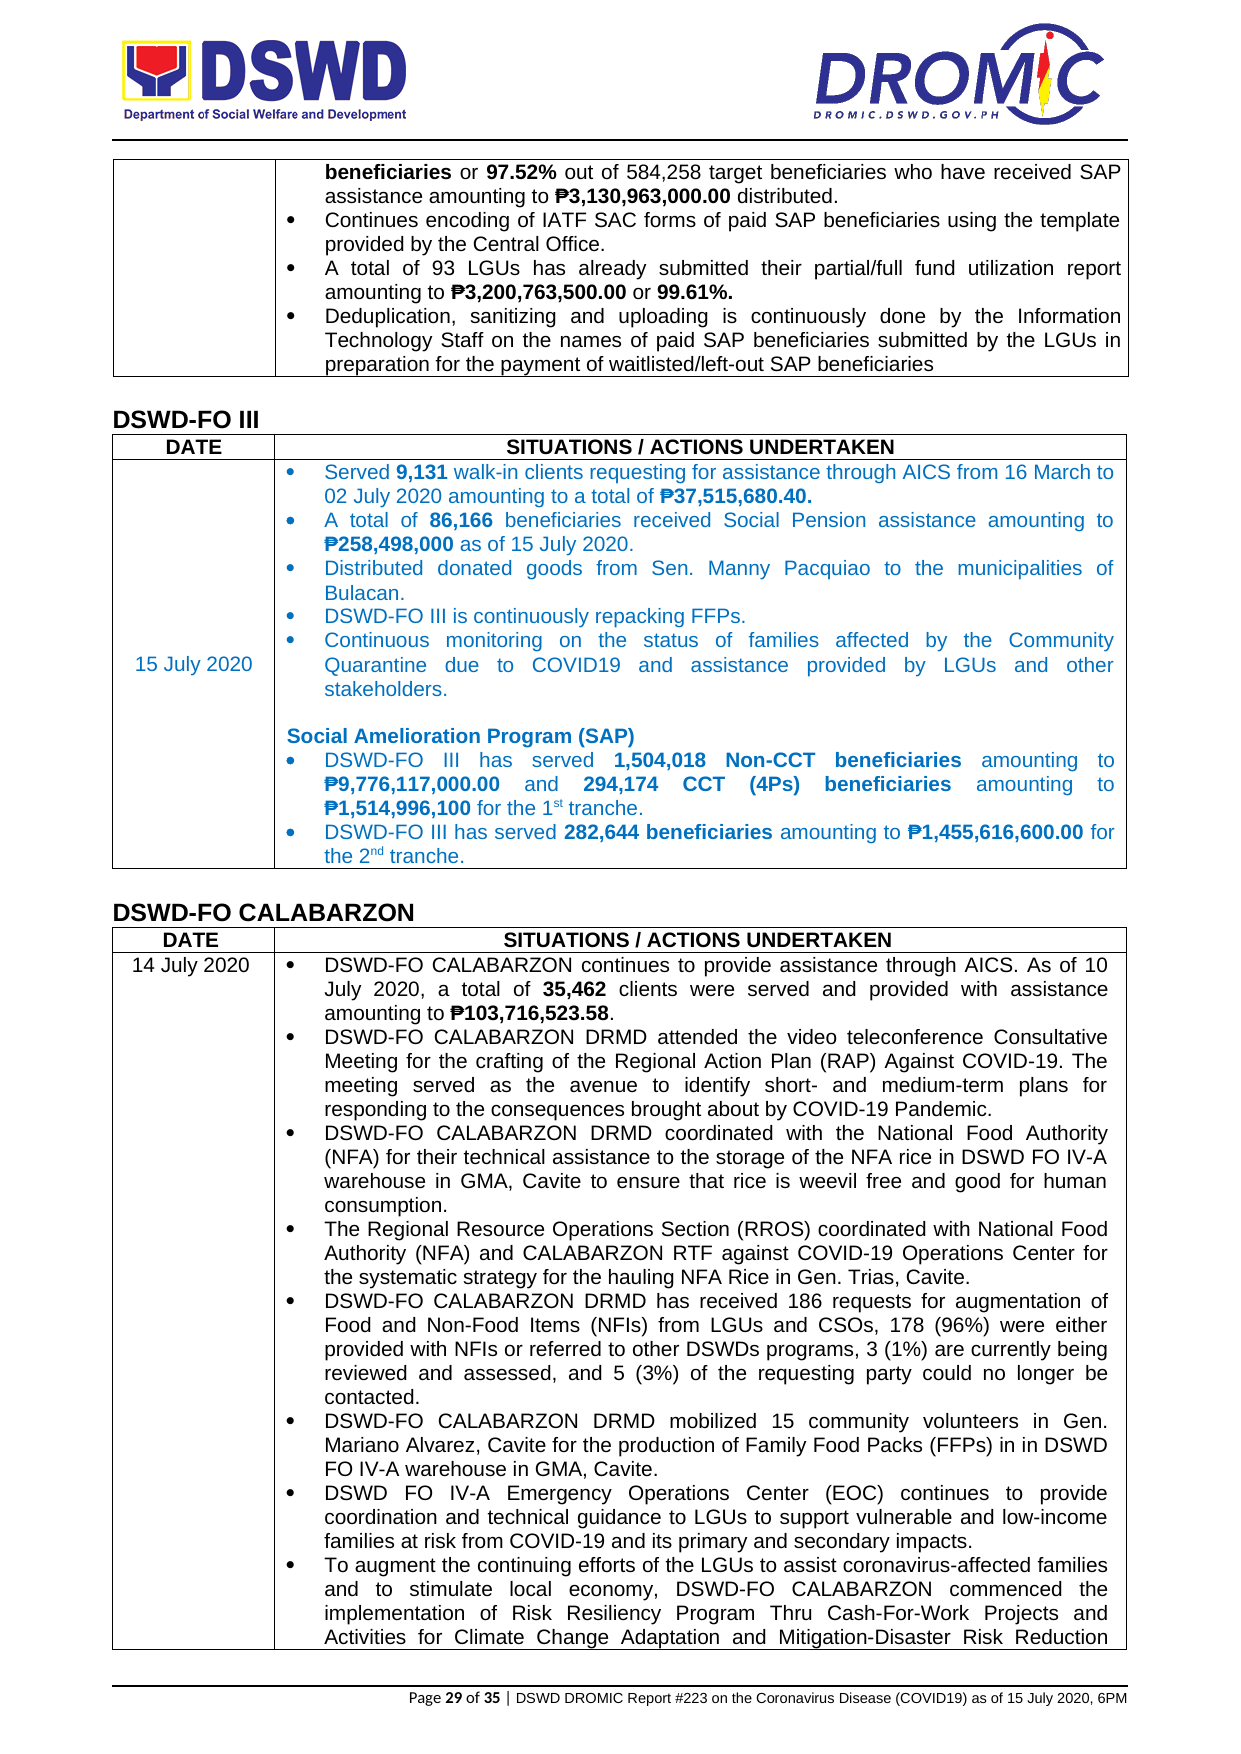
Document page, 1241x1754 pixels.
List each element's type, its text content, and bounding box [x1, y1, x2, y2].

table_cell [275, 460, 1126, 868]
picture [112, 37, 416, 125]
text DSWD-FO CALABARZON [112, 898, 1128, 927]
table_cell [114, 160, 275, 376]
text DSWD-FO III [112, 405, 1128, 434]
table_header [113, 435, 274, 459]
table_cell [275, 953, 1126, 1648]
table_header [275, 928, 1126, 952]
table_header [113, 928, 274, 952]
picture [781, 23, 1133, 125]
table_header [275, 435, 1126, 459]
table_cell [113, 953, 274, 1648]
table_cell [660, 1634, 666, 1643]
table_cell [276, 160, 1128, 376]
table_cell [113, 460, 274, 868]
